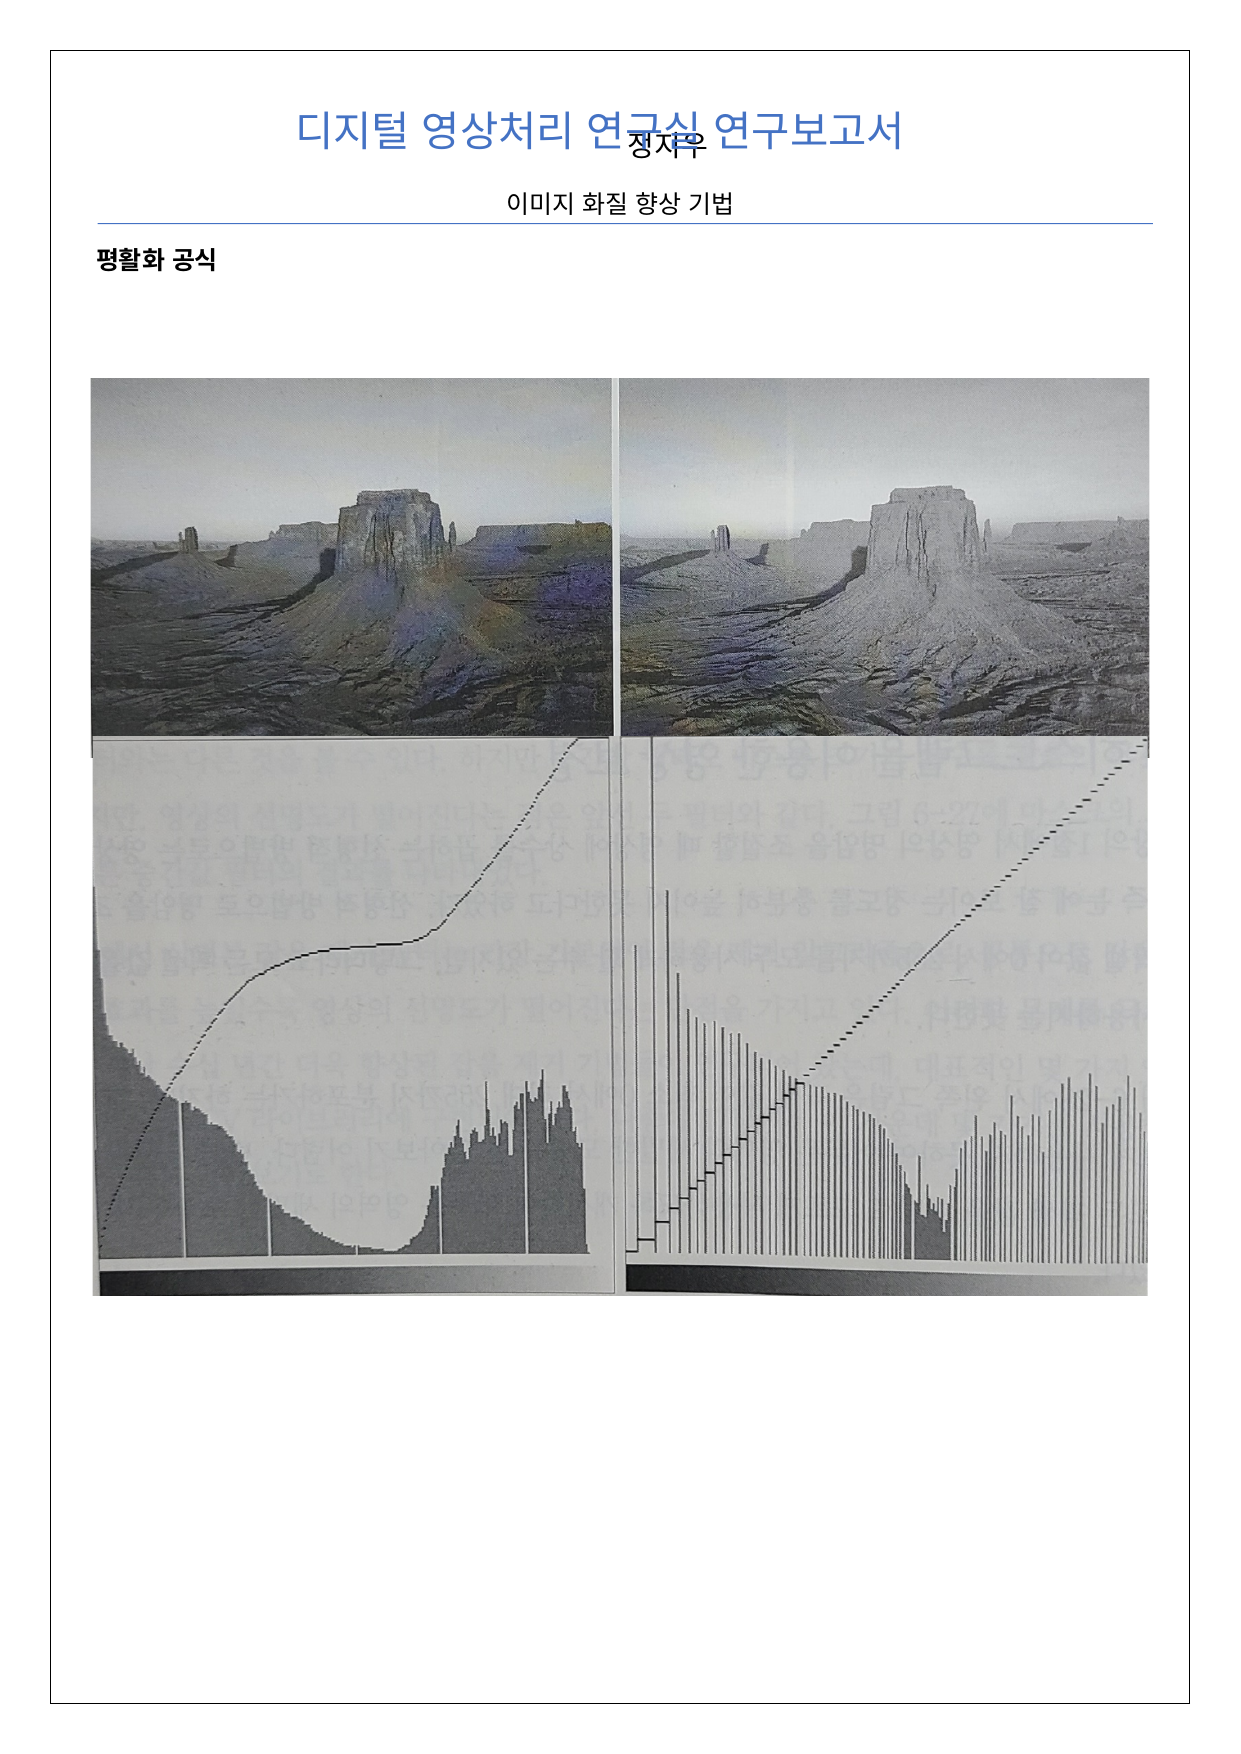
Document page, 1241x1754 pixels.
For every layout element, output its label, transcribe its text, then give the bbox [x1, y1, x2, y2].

text 정지우 [75, 122, 1165, 164]
picture [90, 378, 1150, 1296]
text 평활화 공식 [75, 240, 1165, 277]
text 이미지 화질 향상 기법 [75, 184, 1165, 221]
